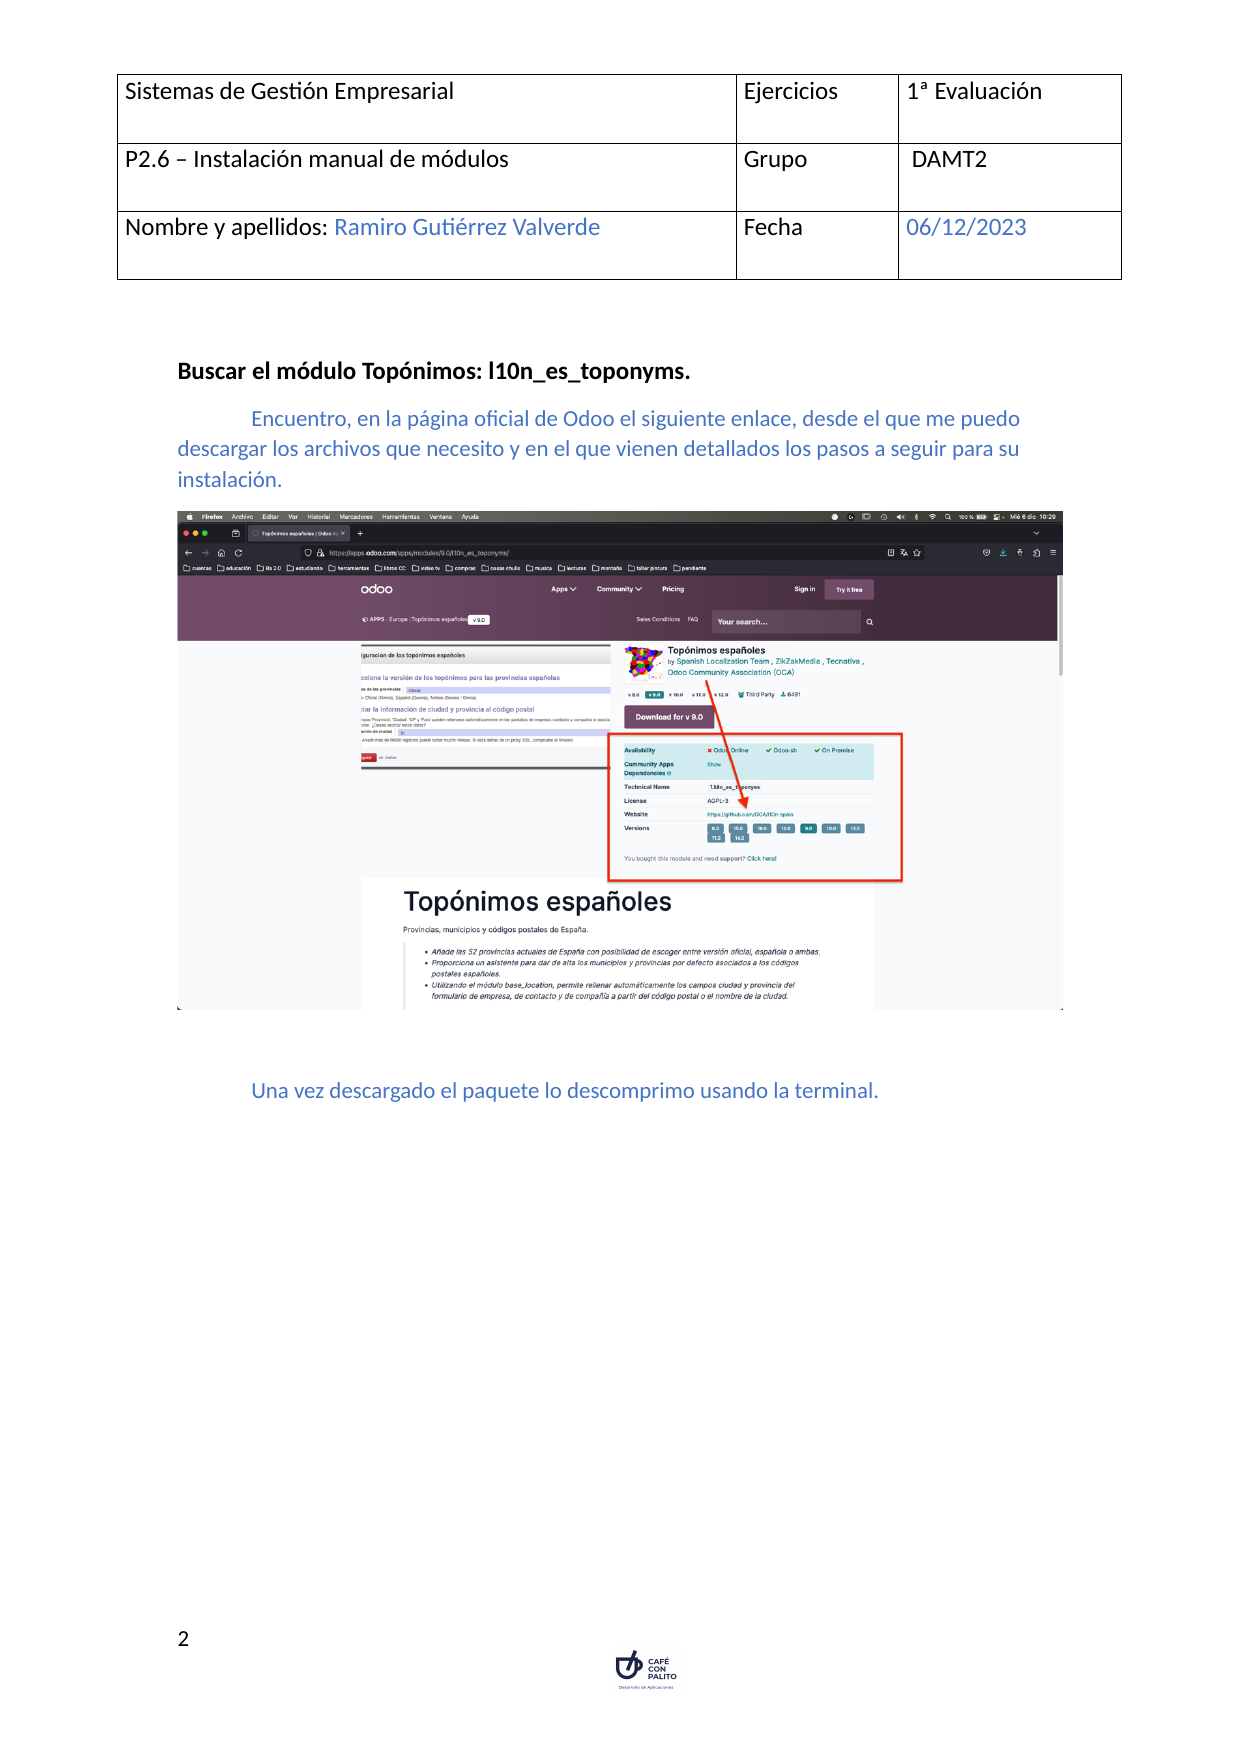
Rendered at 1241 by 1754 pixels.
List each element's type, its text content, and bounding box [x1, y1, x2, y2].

text Buscar el módulo Topónimos: l10n_es_toponyms. [177, 355, 1063, 385]
text Una vez descargado el paquete lo descomprimo usando la terminal. [177, 1076, 1063, 1104]
text Encuentro, en la página oficial de Odoo el siguiente enlace, desde el que me puedo descargar los archivos que necesito y en el que vienen detallados los pasos a seguir para su instalación. [177, 404, 1063, 493]
picture [177, 511, 1063, 1010]
picture [611, 1645, 683, 1697]
